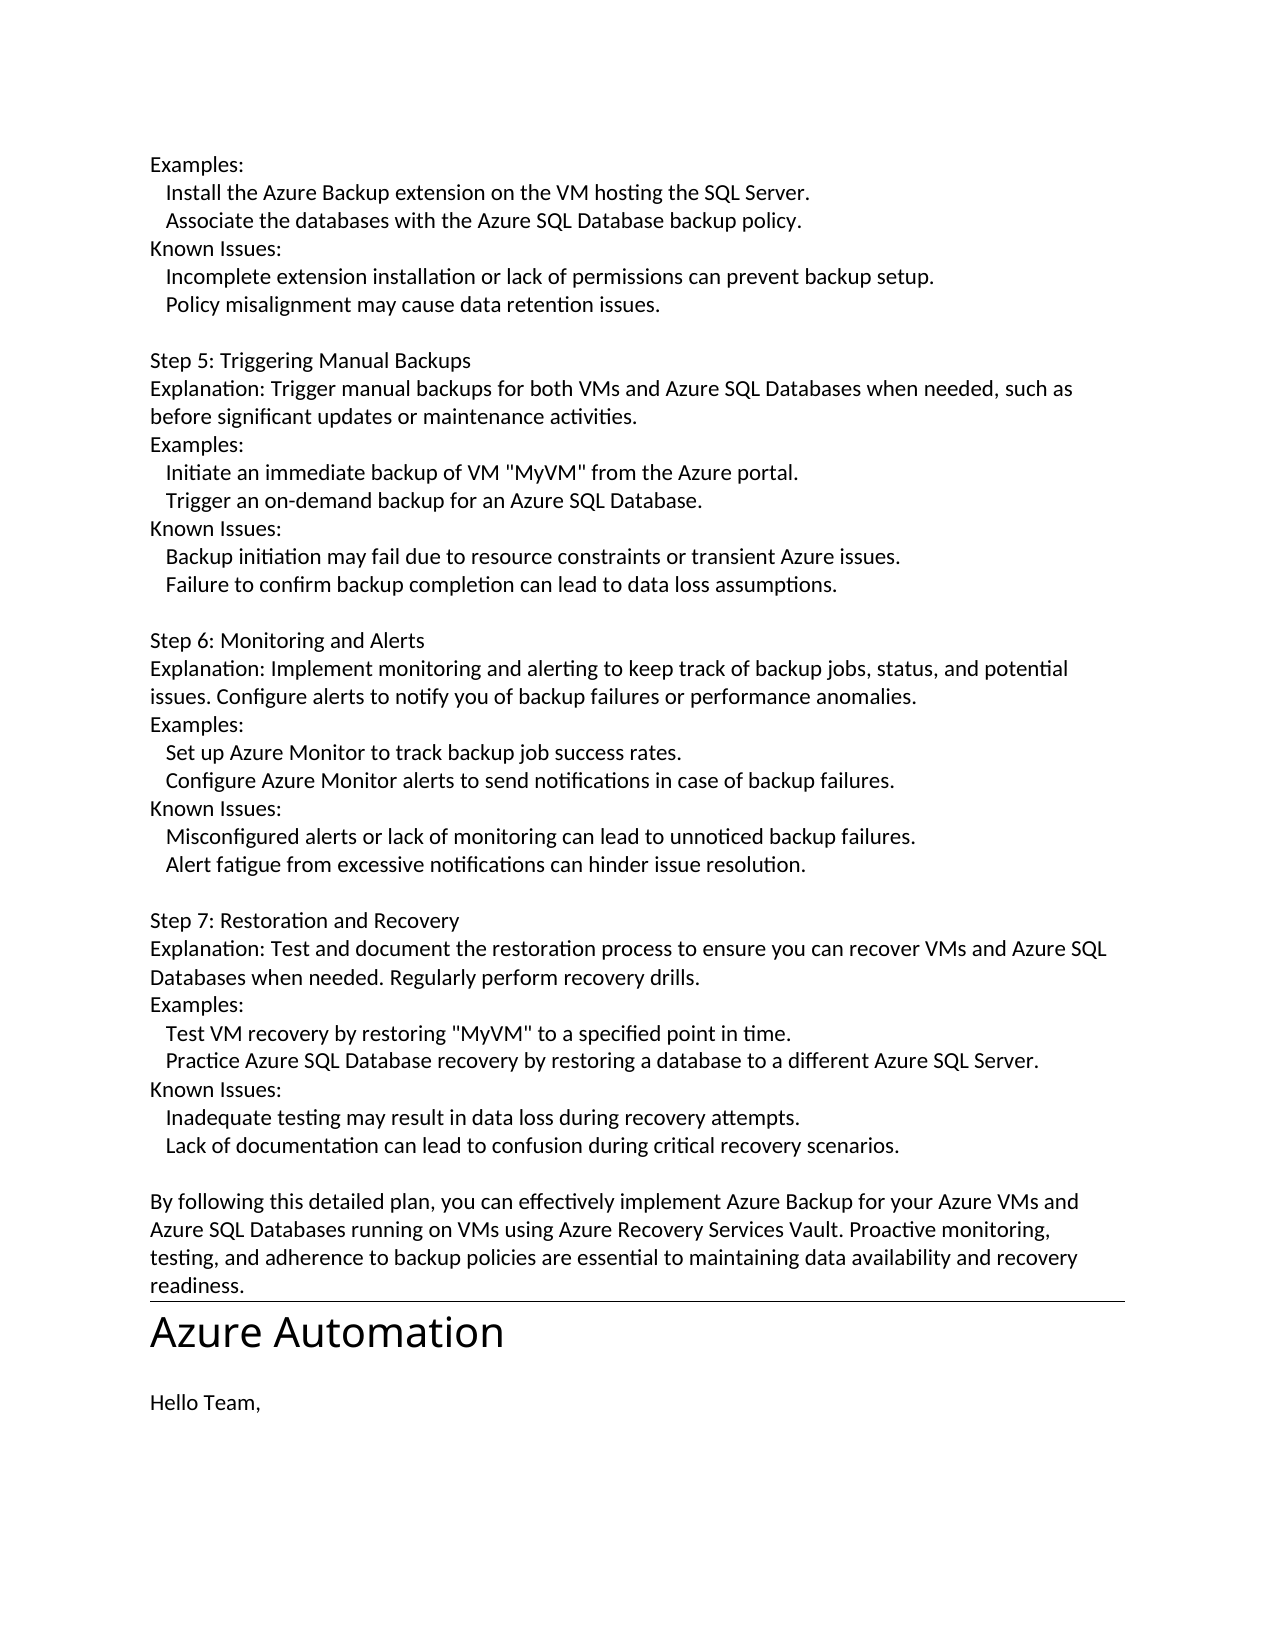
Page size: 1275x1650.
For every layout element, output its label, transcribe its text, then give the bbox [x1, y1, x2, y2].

text Hello Team, [150, 1388, 1125, 1417]
text Lack of documentation can lead to confusion during critical recovery scenarios. [150, 1131, 1125, 1159]
text Azure Automation [150, 1302, 1125, 1359]
text Alert fatigue from excessive notifications can hinder issue resolution. [150, 851, 1125, 878]
text Known Issues: [150, 514, 1125, 542]
text Step 7: Restoration and Recovery [150, 907, 1125, 934]
text Known Issues: [150, 234, 1125, 262]
text Associate the databases with the Azure SQL Database backup policy. [150, 206, 1125, 234]
text Install the Azure Backup extension on the VM hosting the SQL Server. [150, 178, 1125, 206]
text Incomplete extension installation or lack of permissions can prevent backup setup. [150, 262, 1125, 290]
text Backup initiation may fail due to resource constraints or transient Azure issues. [150, 542, 1125, 570]
text Explanation: Trigger manual backups for both VMs and Azure SQL Databases when needed, such as before significant updates or maintenance activities. [150, 374, 1125, 430]
text Practice Azure SQL Database recovery by restoring a database to a different Azure SQL Server. [150, 1047, 1125, 1075]
text Misconfigured alerts or lack of monitoring can lead to unnoticed backup failures. [150, 822, 1125, 851]
text Failure to confirm backup completion can lead to data loss assumptions. [150, 570, 1125, 598]
text Examples: [150, 150, 1125, 178]
text Examples: [150, 991, 1125, 1019]
text Known Issues: [150, 794, 1125, 822]
text Examples: [150, 430, 1125, 458]
text Test VM recovery by restoring "MyVM" to a specified point in time. [150, 1019, 1125, 1047]
text Initiate an immediate backup of VM "MyVM" from the Azure portal. [150, 458, 1125, 486]
text Inadequate testing may result in data loss during recovery attempts. [150, 1103, 1125, 1131]
text Explanation: Test and document the restoration process to ensure you can recover VMs and Azure SQL Databases when needed. Regularly perform recovery drills. [150, 934, 1125, 991]
text Policy misalignment may cause data retention issues. [150, 290, 1125, 318]
text Set up Azure Monitor to track backup job success rates. [150, 738, 1125, 766]
text Examples: [150, 710, 1125, 738]
text Explanation: Implement monitoring and alerting to keep track of backup jobs, status, and potential issues. Configure alerts to notify you of backup failures or performance anomalies. [150, 654, 1125, 710]
text Step 5: Triggering Manual Backups [150, 346, 1125, 374]
text Configure Azure Monitor alerts to send notifications in case of backup failures. [150, 766, 1125, 794]
text Trigger an on-demand backup for an Azure SQL Database. [150, 486, 1125, 514]
text By following this detailed plan, you can effectively implement Azure Backup for your Azure VMs and Azure SQL Databases running on VMs using Azure Recovery Services Vault. Proactive monitoring, testing, and adherence to backup policies are essential to maintaining data availability and recovery readiness. [150, 1187, 1125, 1301]
text Step 6: Monitoring and Alerts [150, 626, 1125, 654]
text Known Issues: [150, 1075, 1125, 1103]
